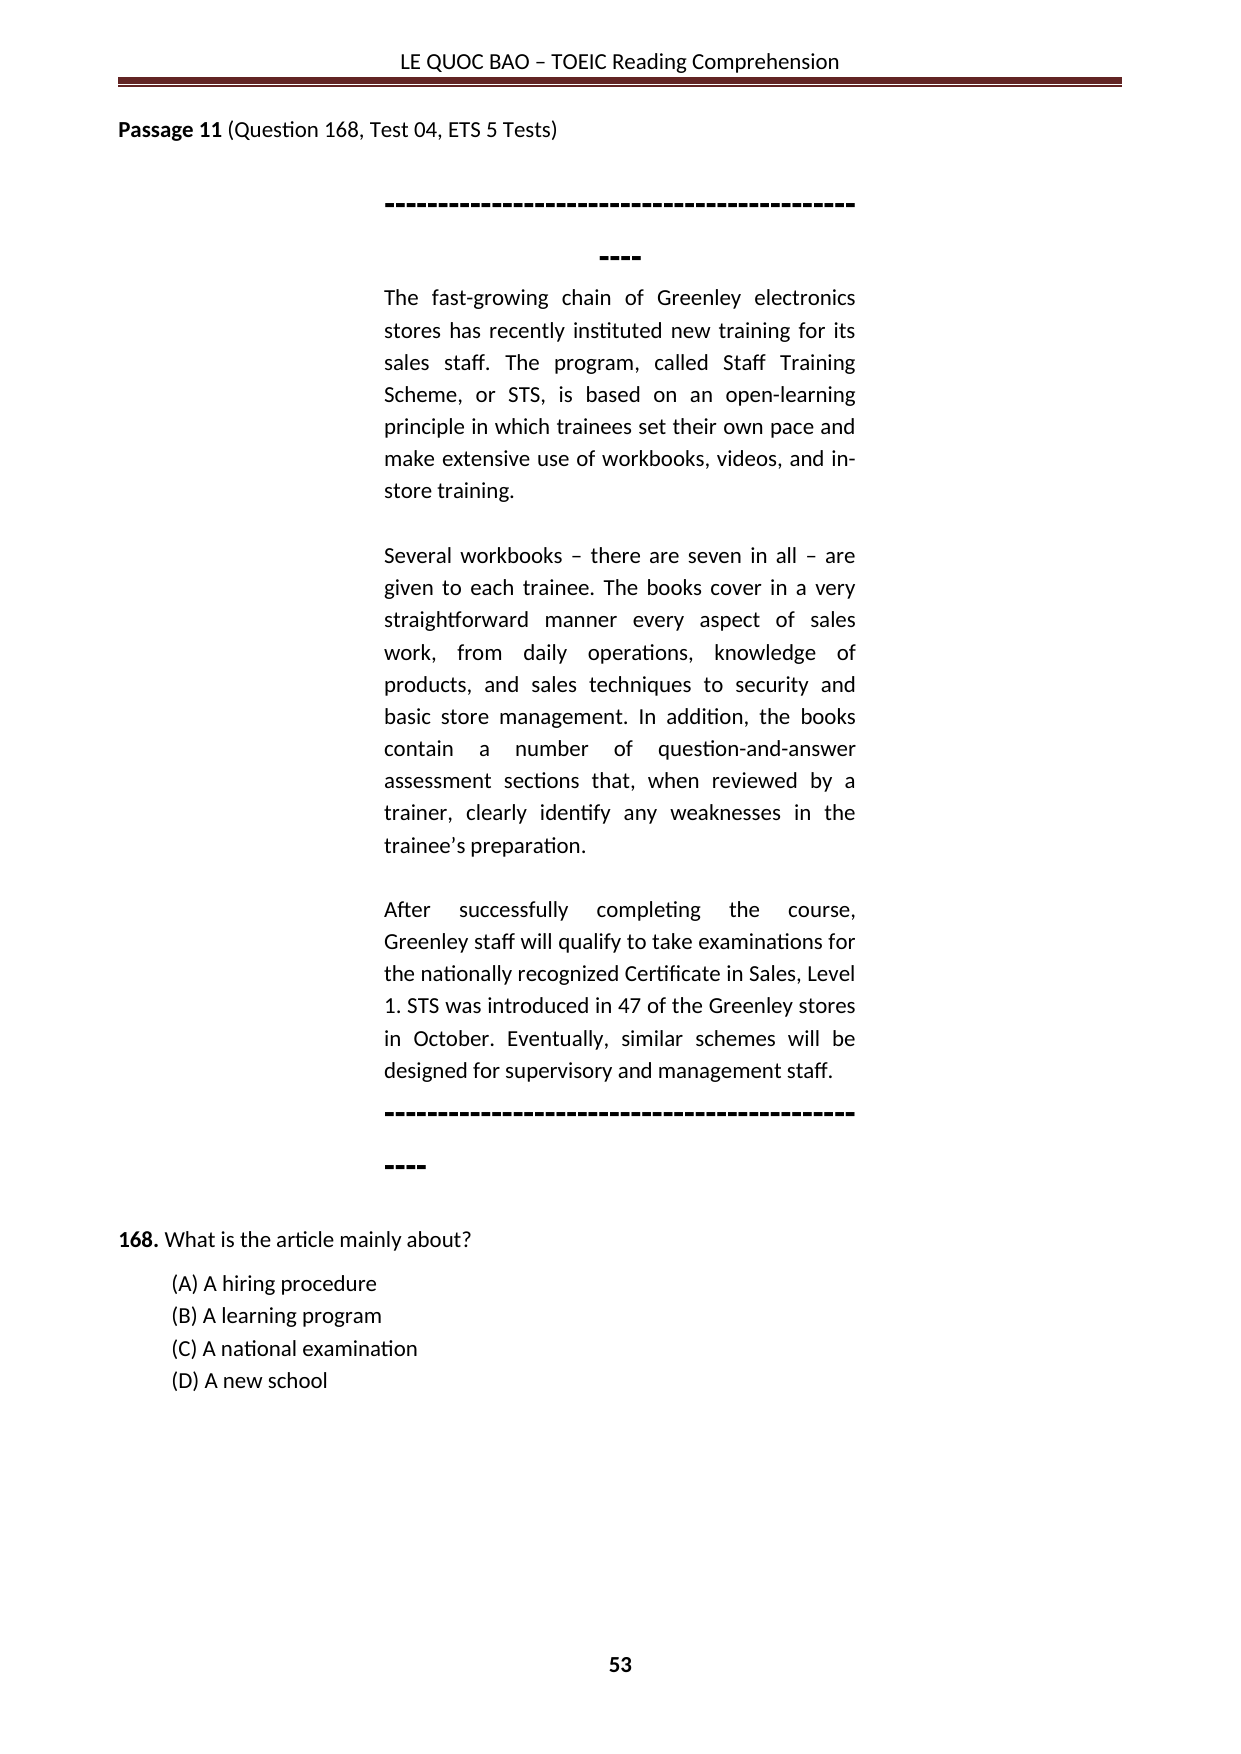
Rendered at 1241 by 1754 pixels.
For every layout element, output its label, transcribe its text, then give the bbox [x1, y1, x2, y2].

text Passage 11 (Question 168, Test 04, ETS 5 Tests) [118, 115, 1122, 143]
text Several workbooks – there are seven in all – are given to each trainee. The books cover in a very straightforward manner every aspect of sales work, from daily operations, knowledge of products, and sales techniques to security and basic store management. In addition, the books contain a number of question-and-answer assessment sections that, when reviewed by a trainer, clearly identify any weaknesses in the trainee’s preparation. [384, 541, 856, 859]
text ------------------------------------------------ [384, 179, 856, 277]
text 168. What is the article mainly about? [118, 1225, 1122, 1253]
text ------------------------------------------------ [384, 1088, 856, 1186]
text (C) A national examination (D) A new school [171, 1334, 1122, 1394]
text The fast-growing chain of Greenley electronics stores has recently instituted new training for its sales staff. The program, called Staff Training Scheme, or STS, is based on an open-learning principle in which trainees set their own pace and make extensive use of workbooks, videos, and in-store training. [384, 283, 856, 505]
text (A) A hiring procedure [171, 1269, 1122, 1297]
text (B) A learning program [171, 1302, 1122, 1330]
text After successfully completing the course, Greenley staff will qualify to take examinations for the nationally recognized Certificate in Sales, Level 1. STS was introduced in 47 of the Greenley stores in October. Eventually, similar schemes will be designed for supervisory and management staff. [384, 895, 856, 1084]
